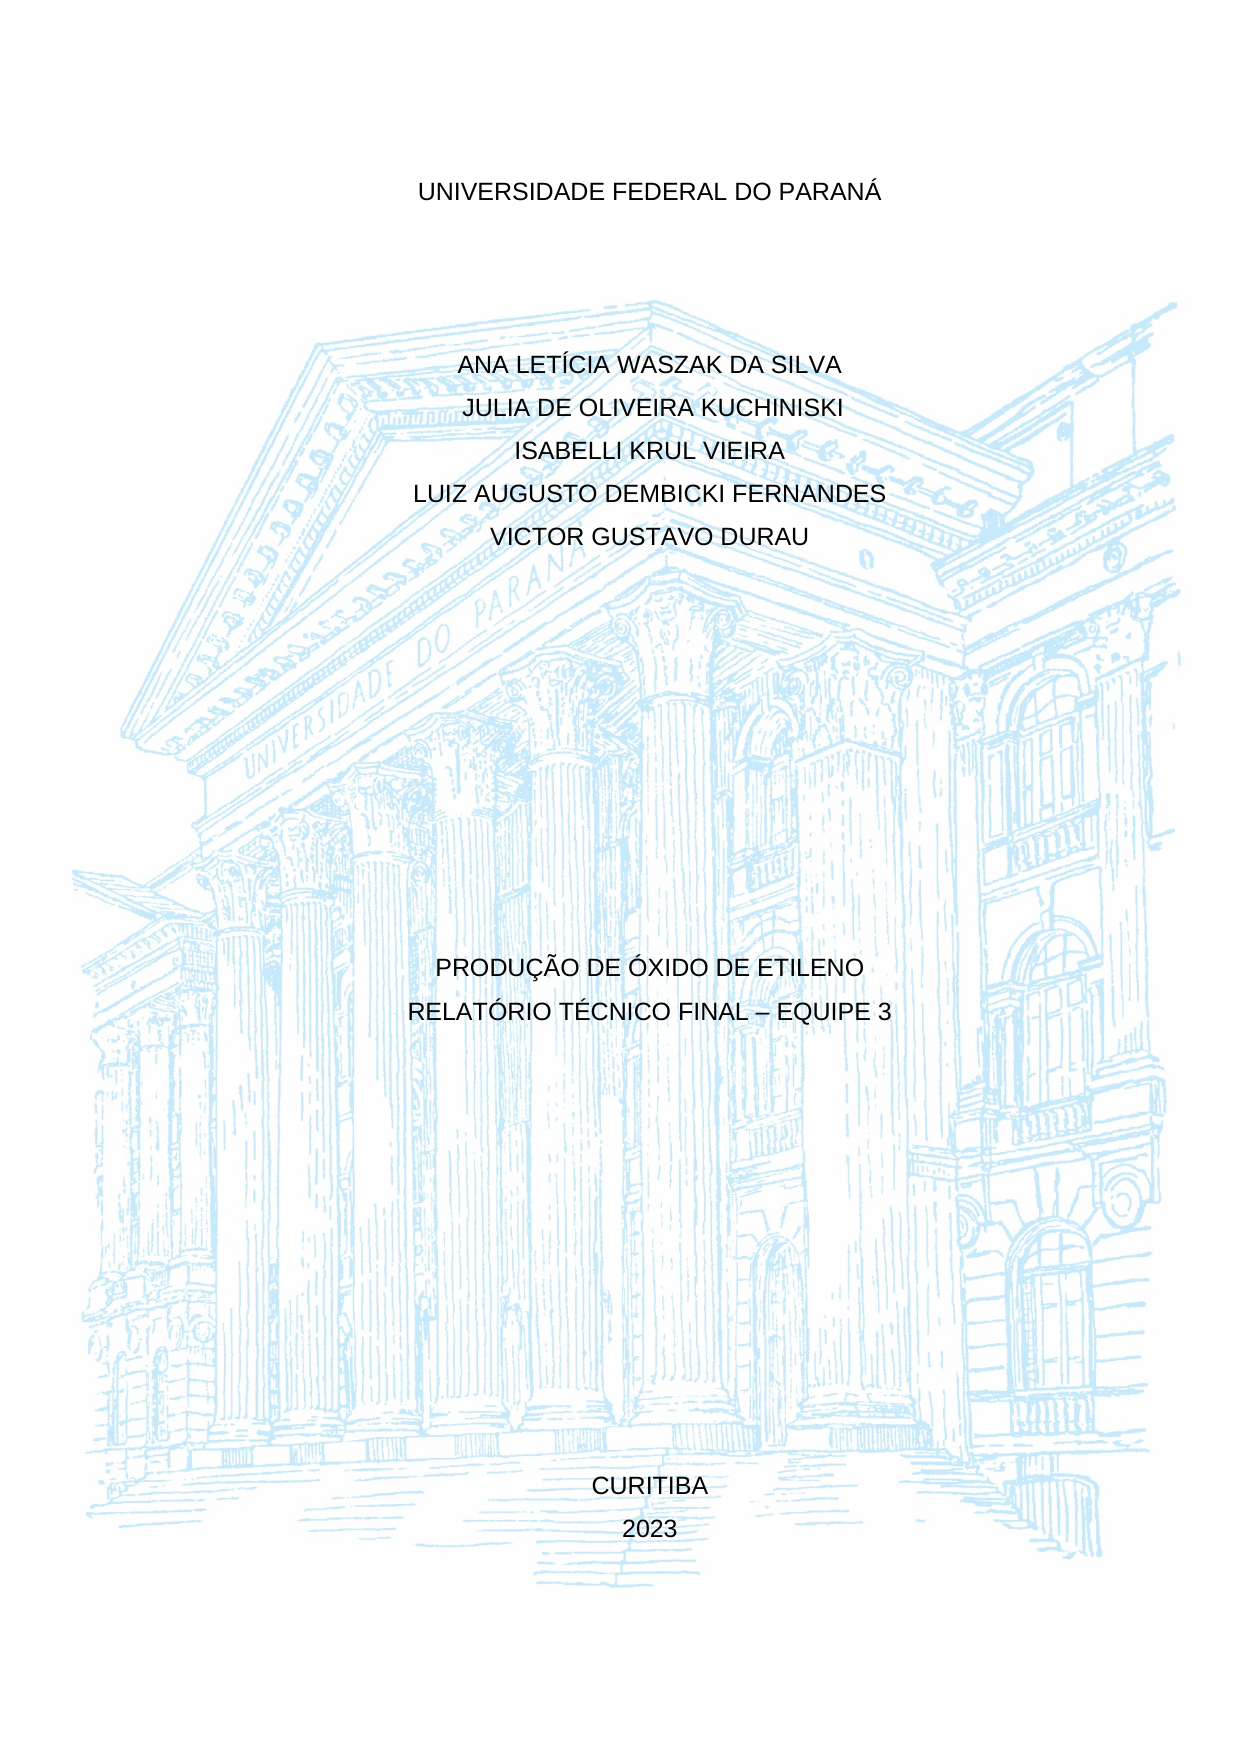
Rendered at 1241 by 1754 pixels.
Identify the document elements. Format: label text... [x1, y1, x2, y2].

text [177, 1514, 1122, 1543]
text ANA LETÍCIA WASZAK DA SILVA [177, 350, 1122, 378]
text ISABELLI KRUL VIEIRA [177, 436, 1122, 465]
text PRODUÇÃO DE ÓXIDO DE ETILENO [177, 953, 1122, 982]
text JULIA DE OLIVEIRA KUCHINISKI [177, 393, 1122, 422]
picture [7, 221, 1230, 1607]
text VICTOR GUSTAVO DURAU [177, 522, 1122, 723]
text CURITIBA [177, 1471, 1122, 1500]
text UNIVERSIDADE FEDERAL DO PARANÁ [177, 177, 1122, 206]
text RELATÓRIO TÉCNICO FINAL – EQUIPE 3 [177, 997, 1122, 1112]
text LUIZ AUGUSTO DEMBICKI FERNANDES [177, 479, 1122, 508]
